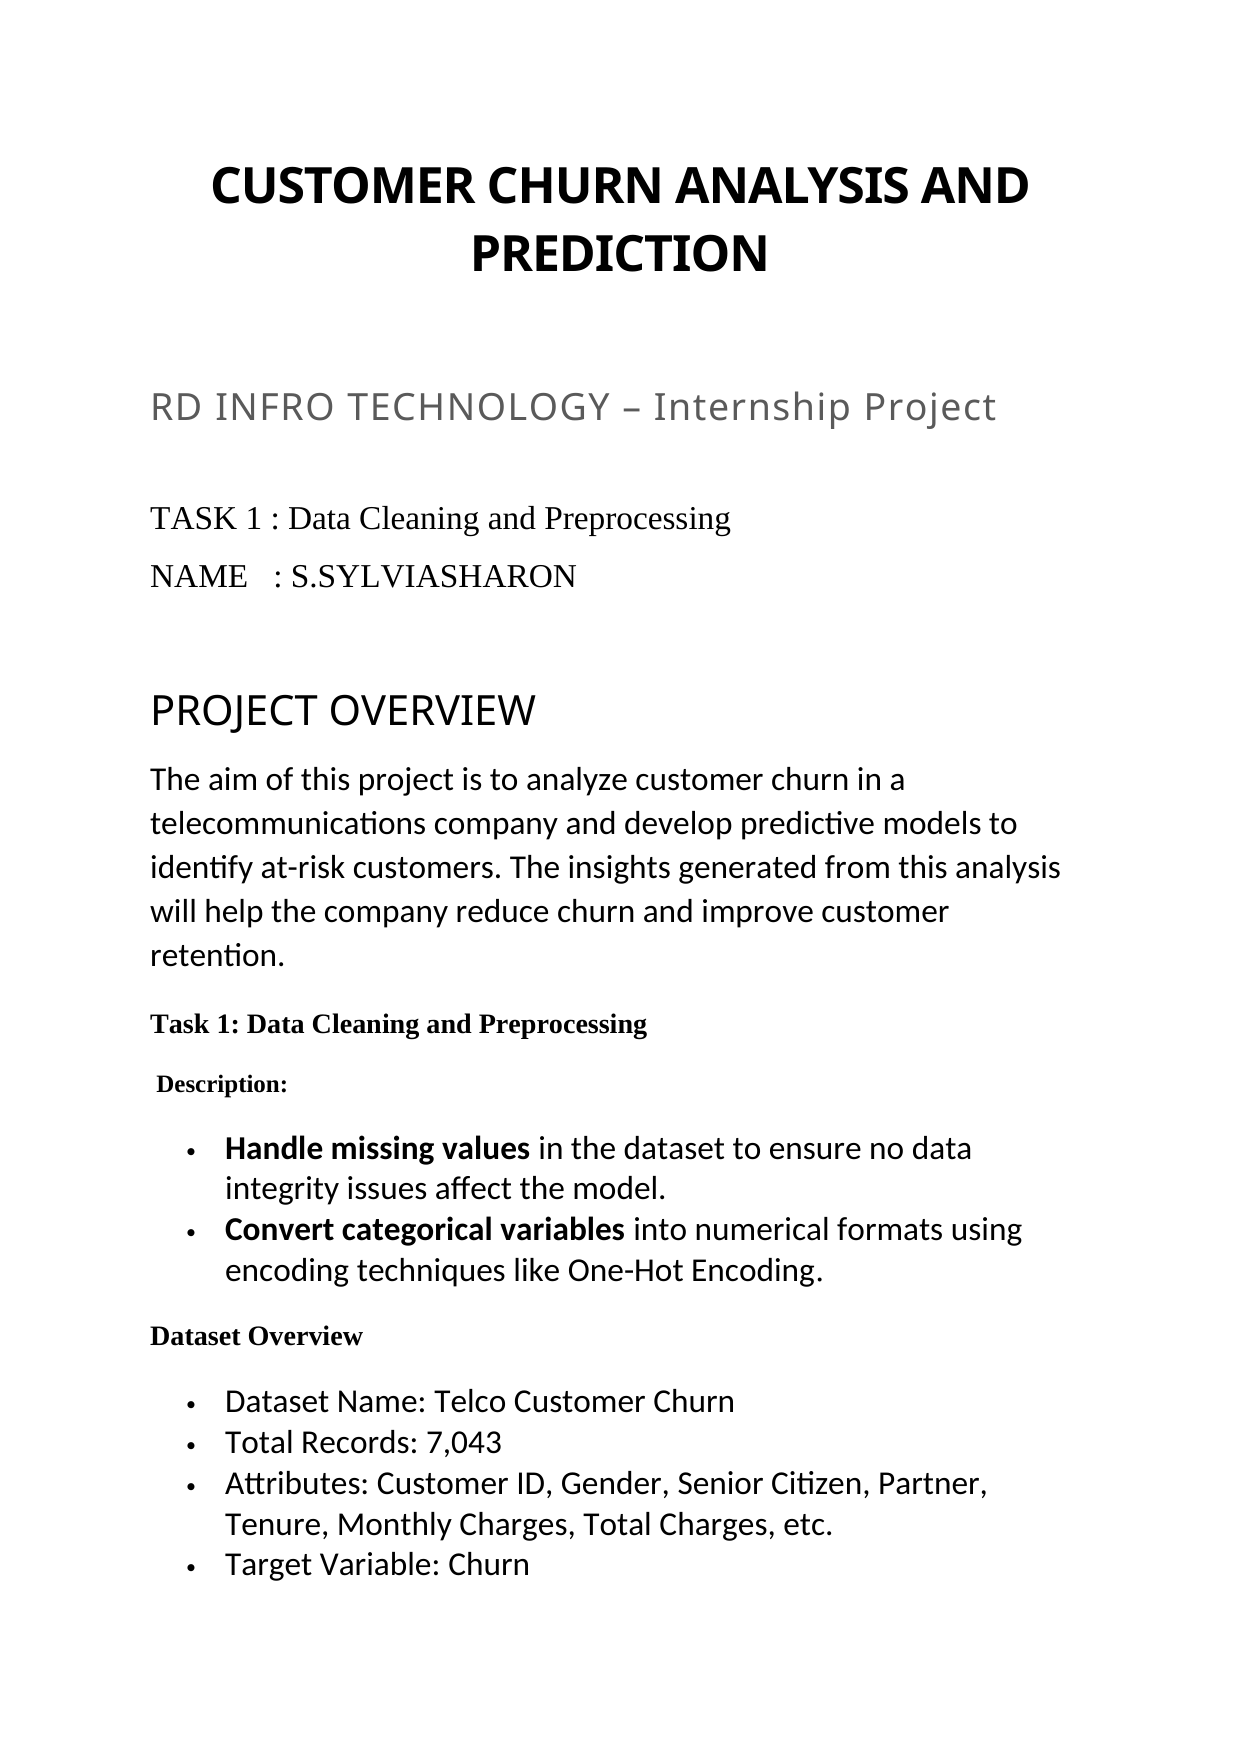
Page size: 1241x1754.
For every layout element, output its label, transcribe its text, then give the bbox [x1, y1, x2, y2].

text Description: [150, 1069, 1090, 1097]
text NAME : S.SYLVIASHARON [150, 557, 1090, 595]
title CUSTOMER CHURN ANALYSIS AND PREDICTION [150, 150, 1090, 286]
list Dataset Name: Telco Customer Churn [187, 1380, 1090, 1421]
text TASK 1 : Data Cleaning and Preprocessing [150, 499, 1090, 537]
list Convert categorical variables into numerical formats using encoding techniques like One-Hot Encoding. [187, 1208, 1090, 1289]
subtitle RD INFRO TECHNOLOGY – Internship Project [150, 380, 1090, 431]
text The aim of this project is to analyze customer churn in a telecommunications company and develop predictive models to identify at-risk customers. The insights generated from this analysis will help the company reduce churn and improve customer retention. [150, 758, 1090, 975]
subtitle Dataset Overview [150, 1319, 1090, 1351]
list Total Records: 7,043 [187, 1450, 1090, 1491]
text Task 1: Data Cleaning and Preprocessing [150, 1007, 1090, 1039]
list Handle missing values in the dataset to ensure no data integrity issues affect the model. [187, 1127, 1090, 1208]
list Attributes: Customer ID, Gender, Senior Citizen, Partner, Tenure, Monthly Charges, Total Charges, etc. [187, 1520, 1090, 1602]
text PROJECT OVERVIEW [150, 680, 1090, 737]
